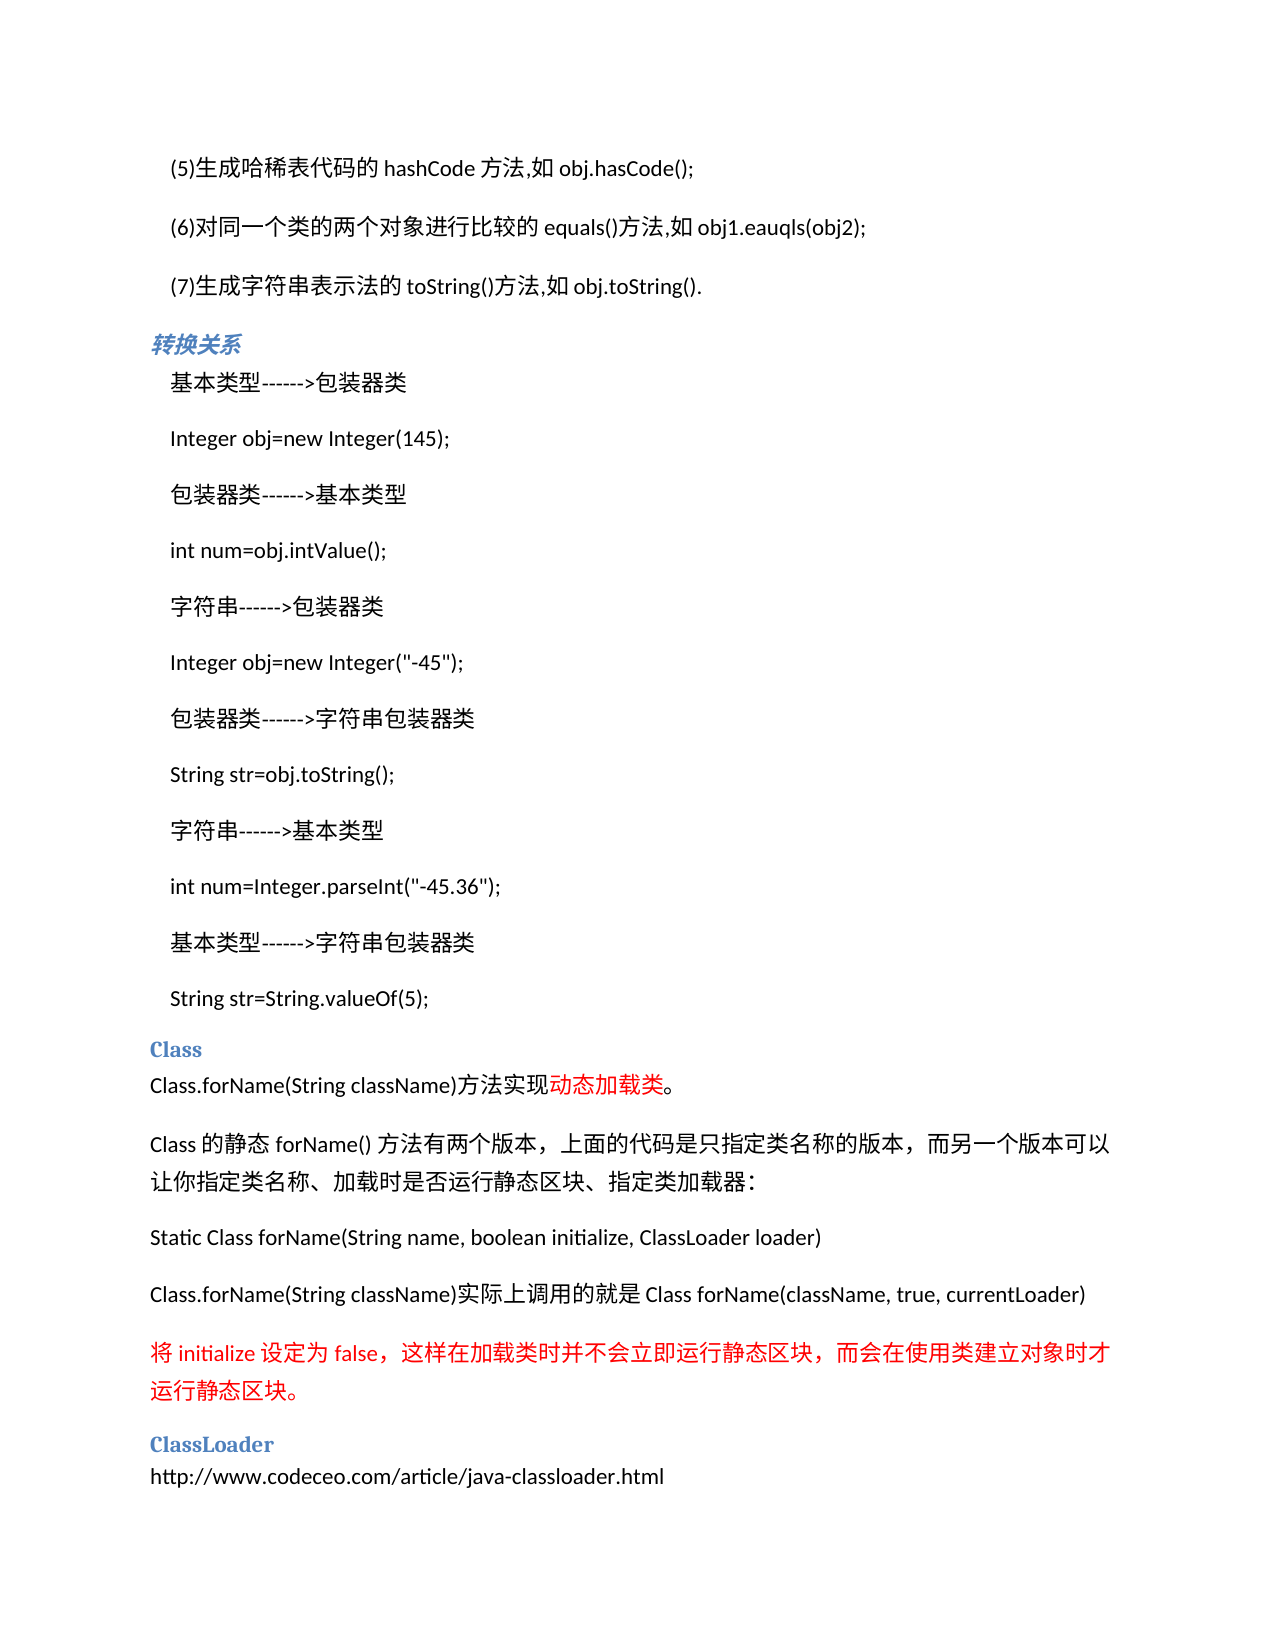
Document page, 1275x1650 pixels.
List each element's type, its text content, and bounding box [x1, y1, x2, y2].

text Class.forName(String className)方法实现动态加载类。 [150, 1067, 1125, 1100]
text 字符串------>基本类型 [170, 813, 1125, 846]
subtitle ClassLoader [150, 1432, 1125, 1458]
text Integer obj=new Integer(145); [170, 424, 1125, 452]
text (5)生成哈稀表代码的hashCode方法,如obj.hasCode(); [170, 150, 1125, 183]
text Class.forName(String className)实际上调用的就是Class forName(className, true, currentLoader) [150, 1276, 1125, 1309]
subtitle Class [150, 1037, 1125, 1063]
text Class 的静态 forName() 方法有两个版本，上面的代码是只指定类名称的版本，而另一个版本可以让你指定类名称、加载时是否运行静态区块、指定类加载器： [150, 1126, 1125, 1197]
text 包装器类------>基本类型 [170, 477, 1125, 510]
text (7)生成字符串表示法的toString()方法,如obj.toString(). [170, 268, 1125, 301]
text String str=obj.toString(); [170, 760, 1125, 788]
text Integer obj=new Integer("-45"); [170, 648, 1125, 676]
text int num=obj.intValue(); [170, 536, 1125, 564]
text http://www.codeceo.com/article/java-classloader.html [150, 1462, 1125, 1490]
text int num=Integer.parseInt("-45.36"); [170, 872, 1125, 900]
text Static Class forName(String name, boolean initialize, ClassLoader loader) [150, 1223, 1125, 1251]
text 基本类型------>包装器类 [170, 365, 1125, 398]
text 将 initialize 设定为 false，这样在加载类时并不会立即运行静态区块，而会在使用类建立对象时才运行静态区块。 [150, 1335, 1125, 1406]
text String str=String.valueOf(5); [170, 984, 1125, 1012]
text 包装器类------>字符串包装器类 [170, 701, 1125, 734]
text 基本类型------>字符串包装器类 [170, 925, 1125, 958]
text (6)对同一个类的两个对象进行比较的equals()方法,如obj1.eauqls(obj2); [170, 209, 1125, 242]
subtitle 转换关系 [150, 327, 1125, 360]
text 字符串------>包装器类 [170, 589, 1125, 622]
